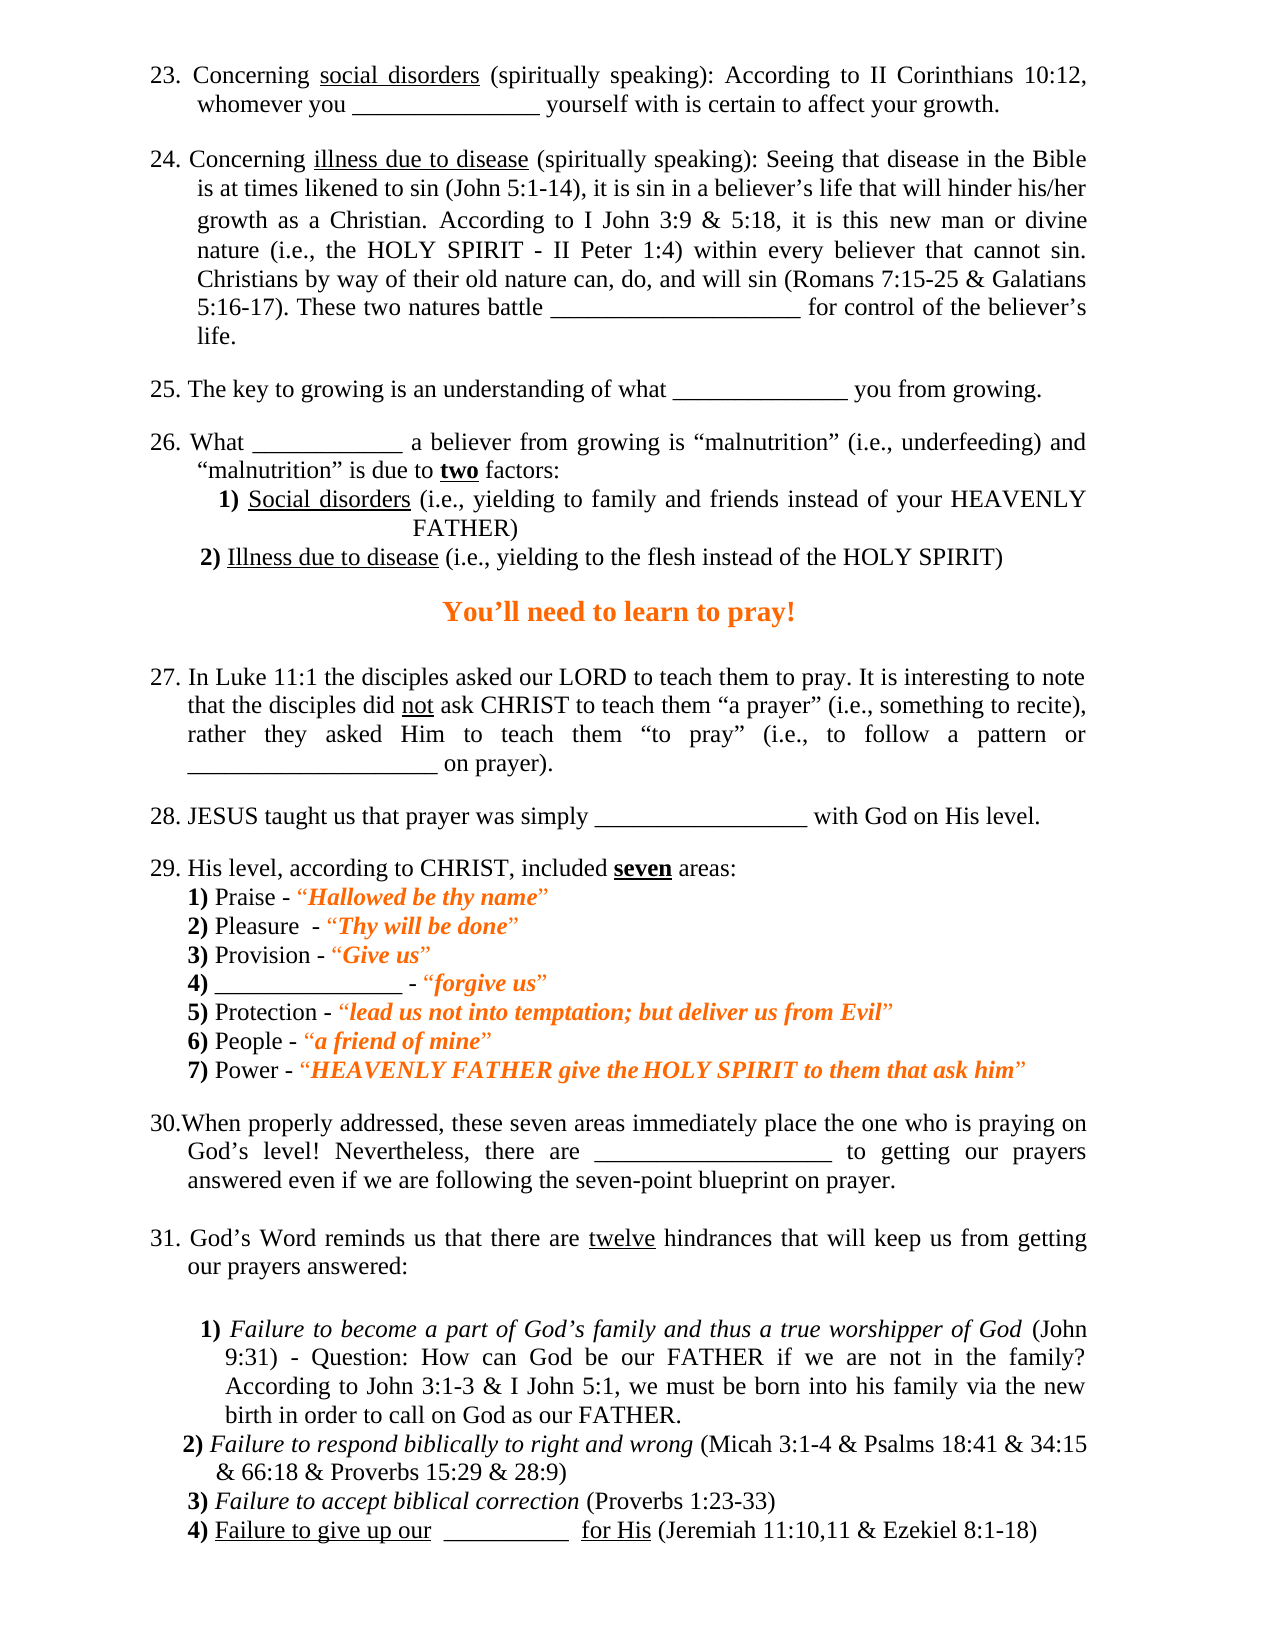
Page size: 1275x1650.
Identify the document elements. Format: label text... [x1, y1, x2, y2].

text 7) Power - “HEAVENLY FATHER give the HOLY SPIRIT to them that ask him” [187, 1055, 1087, 1083]
text 24. Concerning illness due to disease (spiritually speaking): Seeing that disease in the Bible is at times likened to sin (John 5:1-14), it is sin in a believer’s life that will hinder his/her growth as a Christian. According to I John 3:9 & 5:18, it is this new man or divine nature (i.e., the HOLY SPIRIT - II Peter 1:4) within every believer that cannot sin. Christians by way of their old nature can, do, and will sin (Romans 7:15-25 & Galatians 5:16-17). These two natures battle ____________________ for control of the believer’s life. [150, 144, 1087, 350]
text 29. His level, according to CHRIST, included seven areas: [150, 853, 1087, 882]
text 2) Pleasure - “Thy will be done” [187, 911, 1087, 940]
text 28. JESUS taught us that prayer was simply _________________ with God on His level. [150, 801, 1087, 829]
text 26. What ____________ a believer from growing is “malnutrition” (i.e., underfeeding) and “malnutrition” is due to two factors: [150, 427, 1087, 484]
text 2) Illness due to disease (i.e., yielding to the flesh instead of the HOLY SPIRIT) [150, 542, 1087, 571]
text 1) Social disorders (i.e., yielding to family and friends instead of your HEAVENLY FATHER) [150, 484, 1087, 542]
text 27. In Luke 11:1 the disciples asked our LORD to teach them to pray. It is interesting to note that the disciples did not ask CHRIST to teach them “a prayer” (i.e., something to recite), rather they asked Him to teach them “to pray” (i.e., to follow a pattern or ____________________ on prayer). [150, 662, 1087, 777]
text 3) Provision - “Give us” [187, 940, 1087, 968]
text 2) Failure to respond biblically to right and wrong (Micah 3:1-4 & Psalms 18:41 & 34:15 & 66:18 & Proverbs 15:29 & 28:9) [150, 1429, 1087, 1486]
text 25. The key to growing is an understanding of what ______________ you from growing. [150, 374, 1087, 403]
text 4) _______________ - “forgive us” [187, 968, 1087, 997]
text 6) People - “a friend of mine” [187, 1026, 1087, 1055]
text 1) Failure to become a part of God’s family and thus a true worshipper of God (John 9:31) - Question: How can God be our FATHER if we are not in the family? According to John 3:1-3 & I John 5:1, we must be born into his family via the new birth in order to call on God as our FATHER. [150, 1314, 1087, 1429]
text You’ll need to learn to pray! [150, 594, 1087, 628]
text 23. Concerning social disorders (spiritually speaking): According to II Corinthians 10:12, whomever you _______________ yourself with is certain to affect your growth. [150, 60, 1087, 117]
text 31. God’s Word reminds us that there are twelve hindrances that will keep us from getting our prayers answered: [150, 1223, 1087, 1280]
text 3) Failure to accept biblical correction (Proverbs 1:23-33) [187, 1486, 1087, 1515]
text 30.When properly addressed, these seven areas immediately place the one who is praying on God’s level! Nevertheless, there are ___________________ to getting our prayers answered even if we are following the seven-point blueprint on prayer. [150, 1108, 1087, 1194]
text 5) Protection - “lead us not into temptation; but deliver us from Evil” [187, 997, 1087, 1026]
text 4) Failure to give up our __________ for His (Jeremiah 11:10,11 & Ezekiel 8:1-18) [187, 1515, 1087, 1544]
text 1) Praise - “Hallowed be thy name” [187, 882, 1087, 911]
